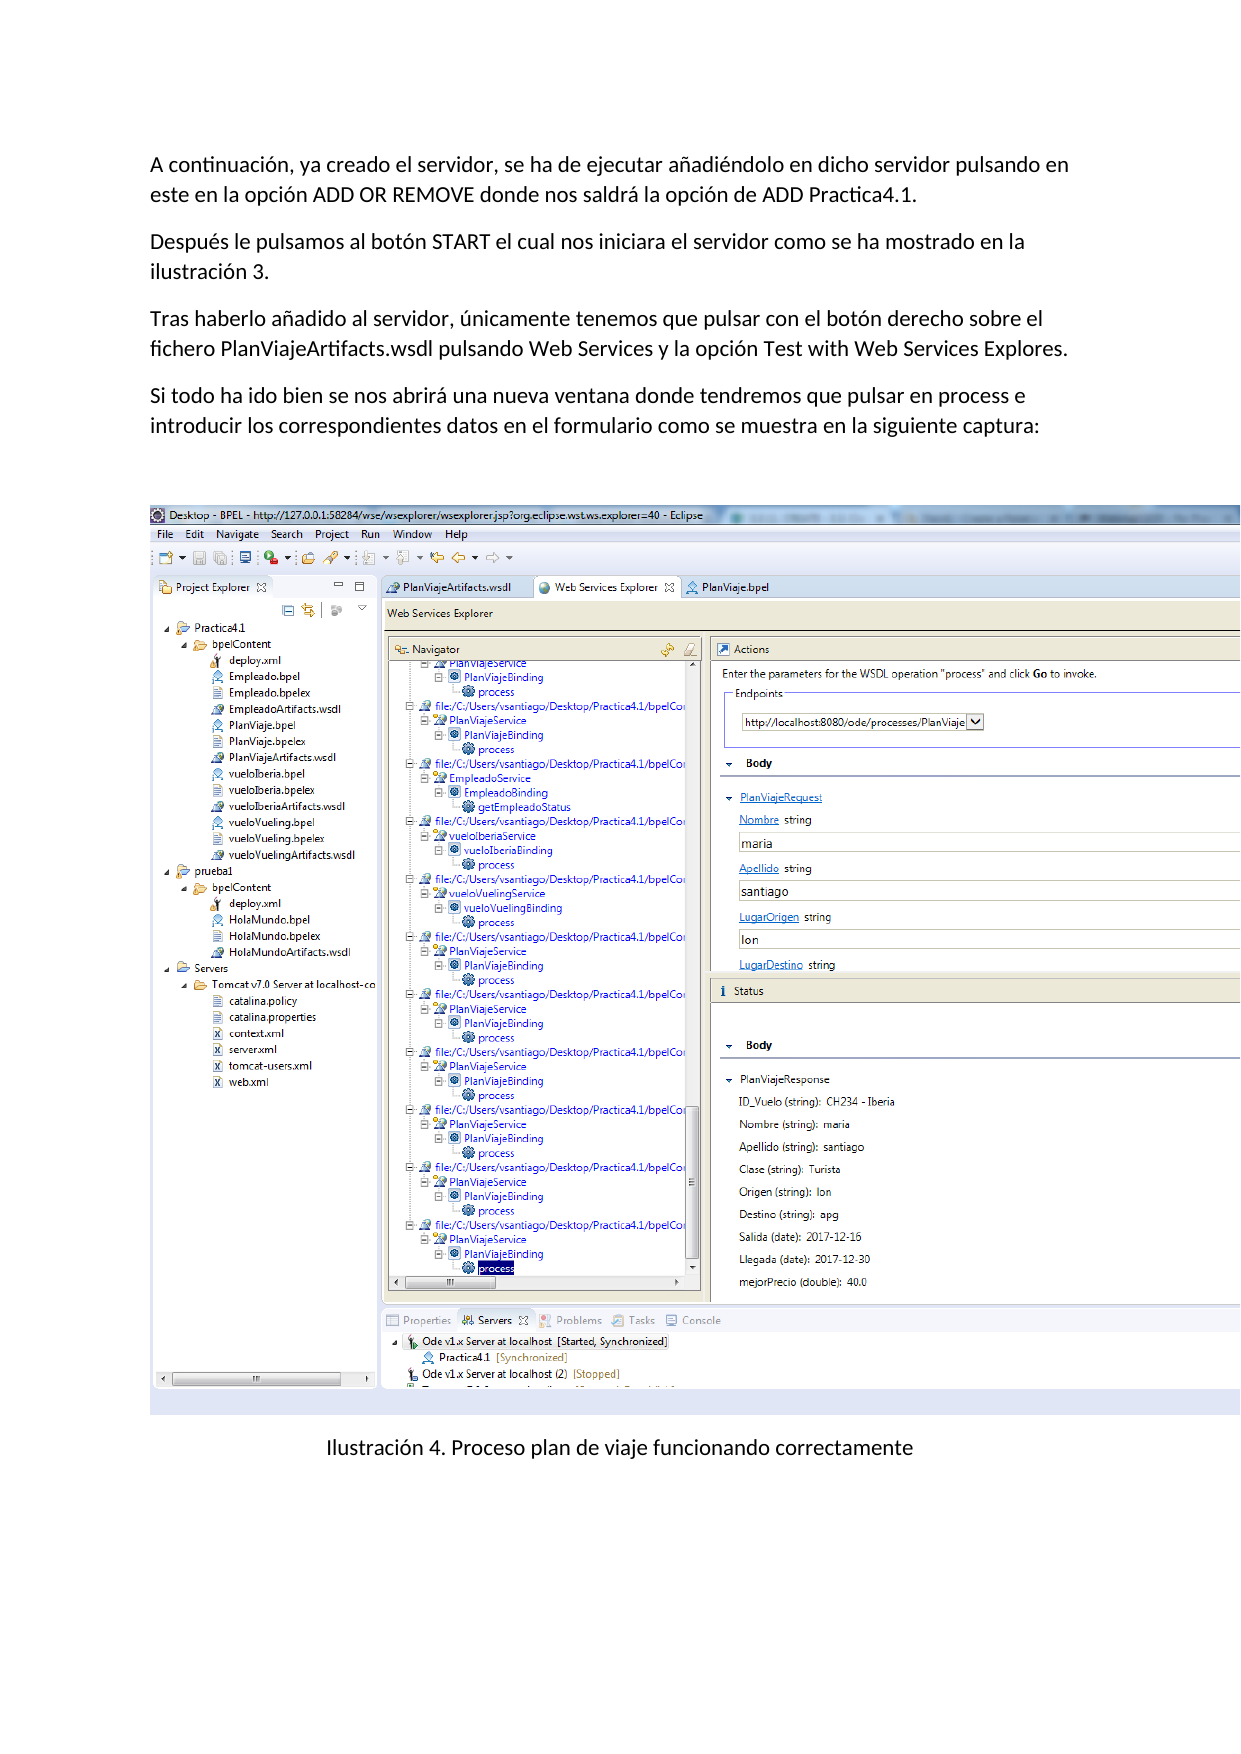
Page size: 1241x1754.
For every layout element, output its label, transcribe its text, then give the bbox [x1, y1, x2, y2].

text Tras haberlo añadido al servidor, únicamente tenemos que pulsar con el botón derecho sobre el fichero PlanViajeArtifacts.wsdl pulsando Web Services y la opción Test with Web Services Explores. [150, 304, 1090, 362]
text A continuación, ya creado el servidor, se ha de ejecutar añadiéndolo en dicho servidor pulsando en este en la opción ADD OR REMOVE donde nos saldrá la opción de ADD Practica4.1. [150, 150, 1090, 208]
text Ilustración 4. Proceso plan de viaje funcionando correctamente [150, 1433, 1090, 1461]
picture [150, 505, 1241, 1415]
text Después le pulsamos al botón START el cual nos iniciara el servidor como se ha mostrado en la ilustración 3. [150, 227, 1090, 285]
text Si todo ha ido bien se nos abrirá una nueva ventana donde tendremos que pulsar en process e introducir los correspondientes datos en el formulario como se muestra en la siguiente captura: [150, 381, 1090, 439]
